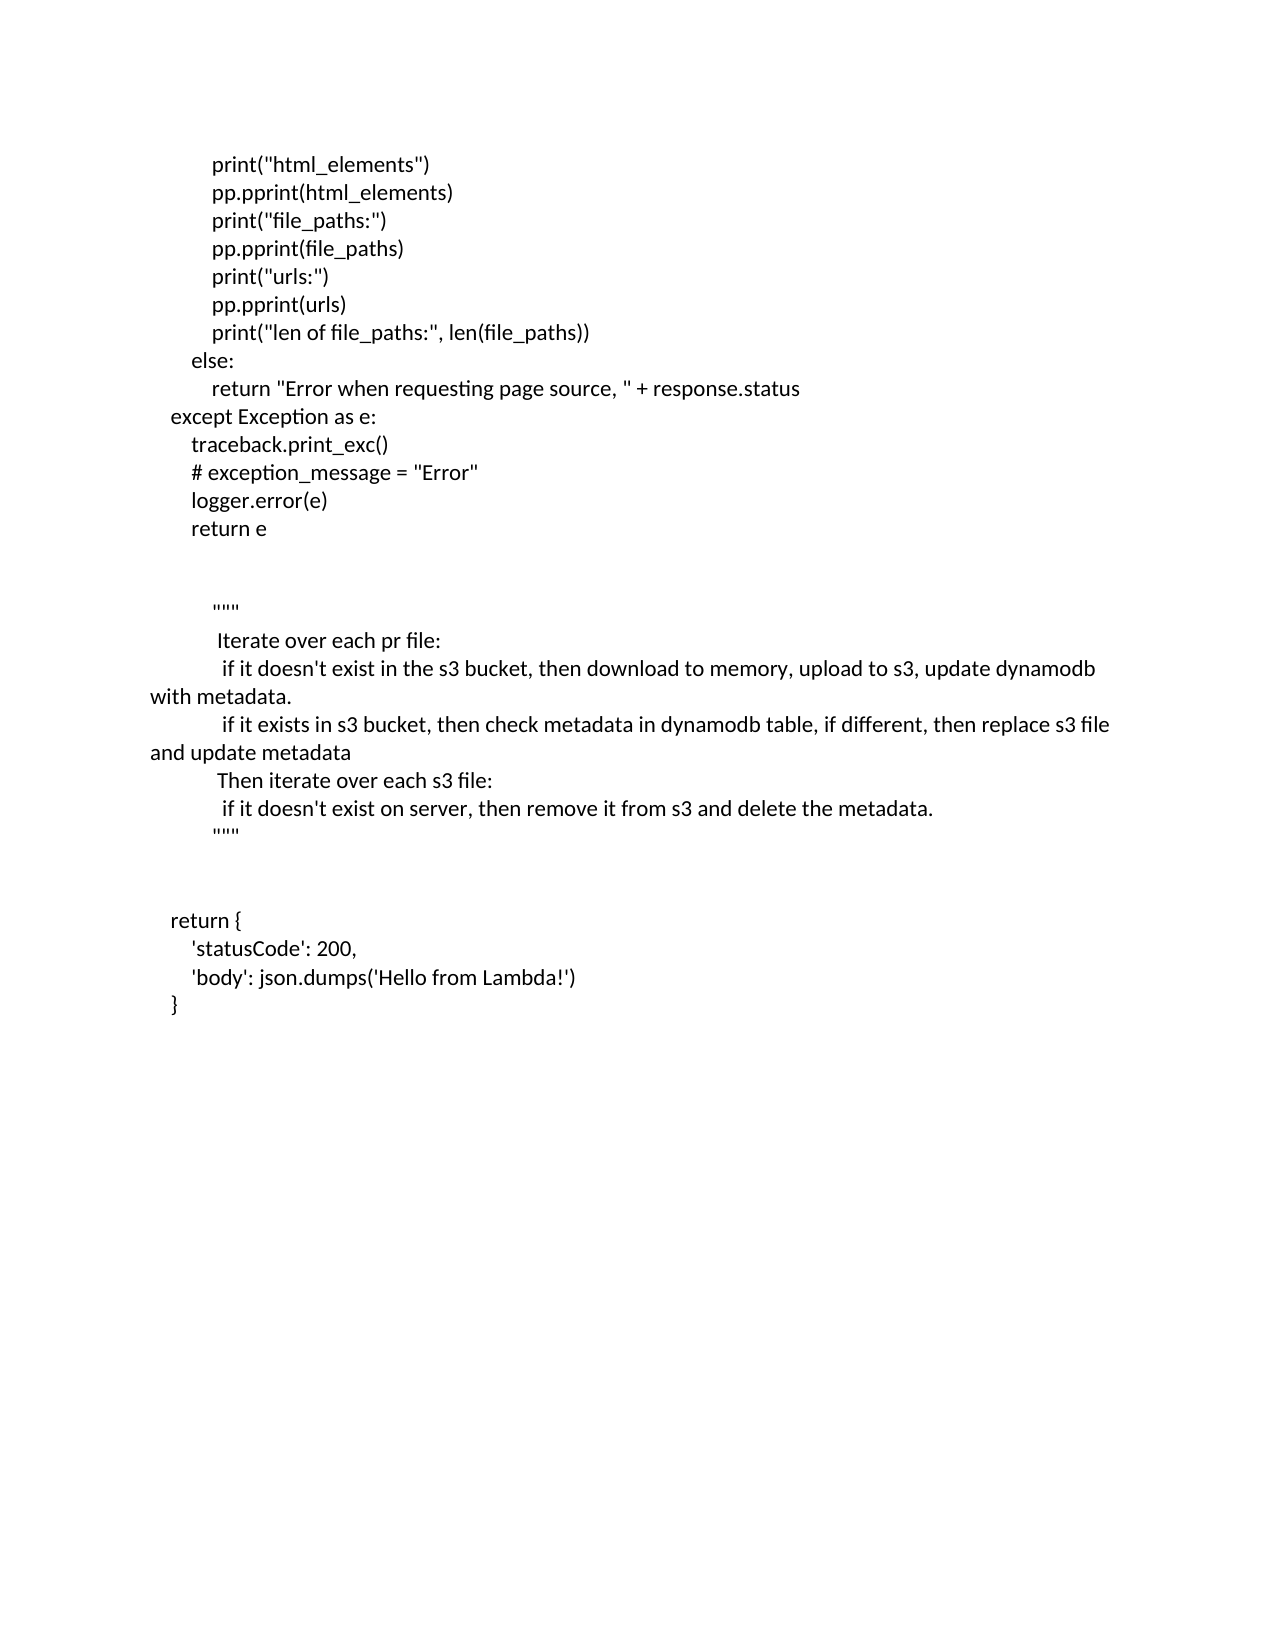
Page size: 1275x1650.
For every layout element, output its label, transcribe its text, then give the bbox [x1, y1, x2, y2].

text print("html_elements") [150, 150, 1125, 178]
text """ [150, 598, 1125, 626]
text traceback.print_exc() [150, 430, 1125, 458]
text print("file_paths:") [150, 206, 1125, 234]
text Iterate over each pr file: [150, 626, 1125, 654]
text pp.pprint(urls) [150, 290, 1125, 318]
text print("urls:") [150, 262, 1125, 290]
text if it doesn't exist in the s3 bucket, then download to memory, upload to s3, update dynamodb with metadata. [150, 654, 1125, 710]
text pp.pprint(file_paths) [150, 234, 1125, 262]
text return e [150, 514, 1125, 542]
text Then iterate over each s3 file: [150, 766, 1125, 794]
text return { [150, 907, 1125, 934]
text 'statusCode': 200, [150, 934, 1125, 963]
text pp.pprint(html_elements) [150, 178, 1125, 206]
text 'body': json.dumps('Hello from Lambda!') [150, 963, 1125, 991]
text return "Error when requesting page source, " + response.status [150, 374, 1125, 402]
text } [150, 991, 1125, 1019]
text if it doesn't exist on server, then remove it from s3 and delete the metadata. [150, 794, 1125, 822]
text else: [150, 346, 1125, 374]
text if it exists in s3 bucket, then check metadata in dynamodb table, if different, then replace s3 file and update metadata [150, 710, 1125, 766]
text except Exception as e: [150, 402, 1125, 430]
text # exception_message = "Error" [150, 458, 1125, 486]
text logger.error(e) [150, 486, 1125, 514]
text """ [150, 822, 1125, 851]
text print("len of file_paths:", len(file_paths)) [150, 318, 1125, 346]
